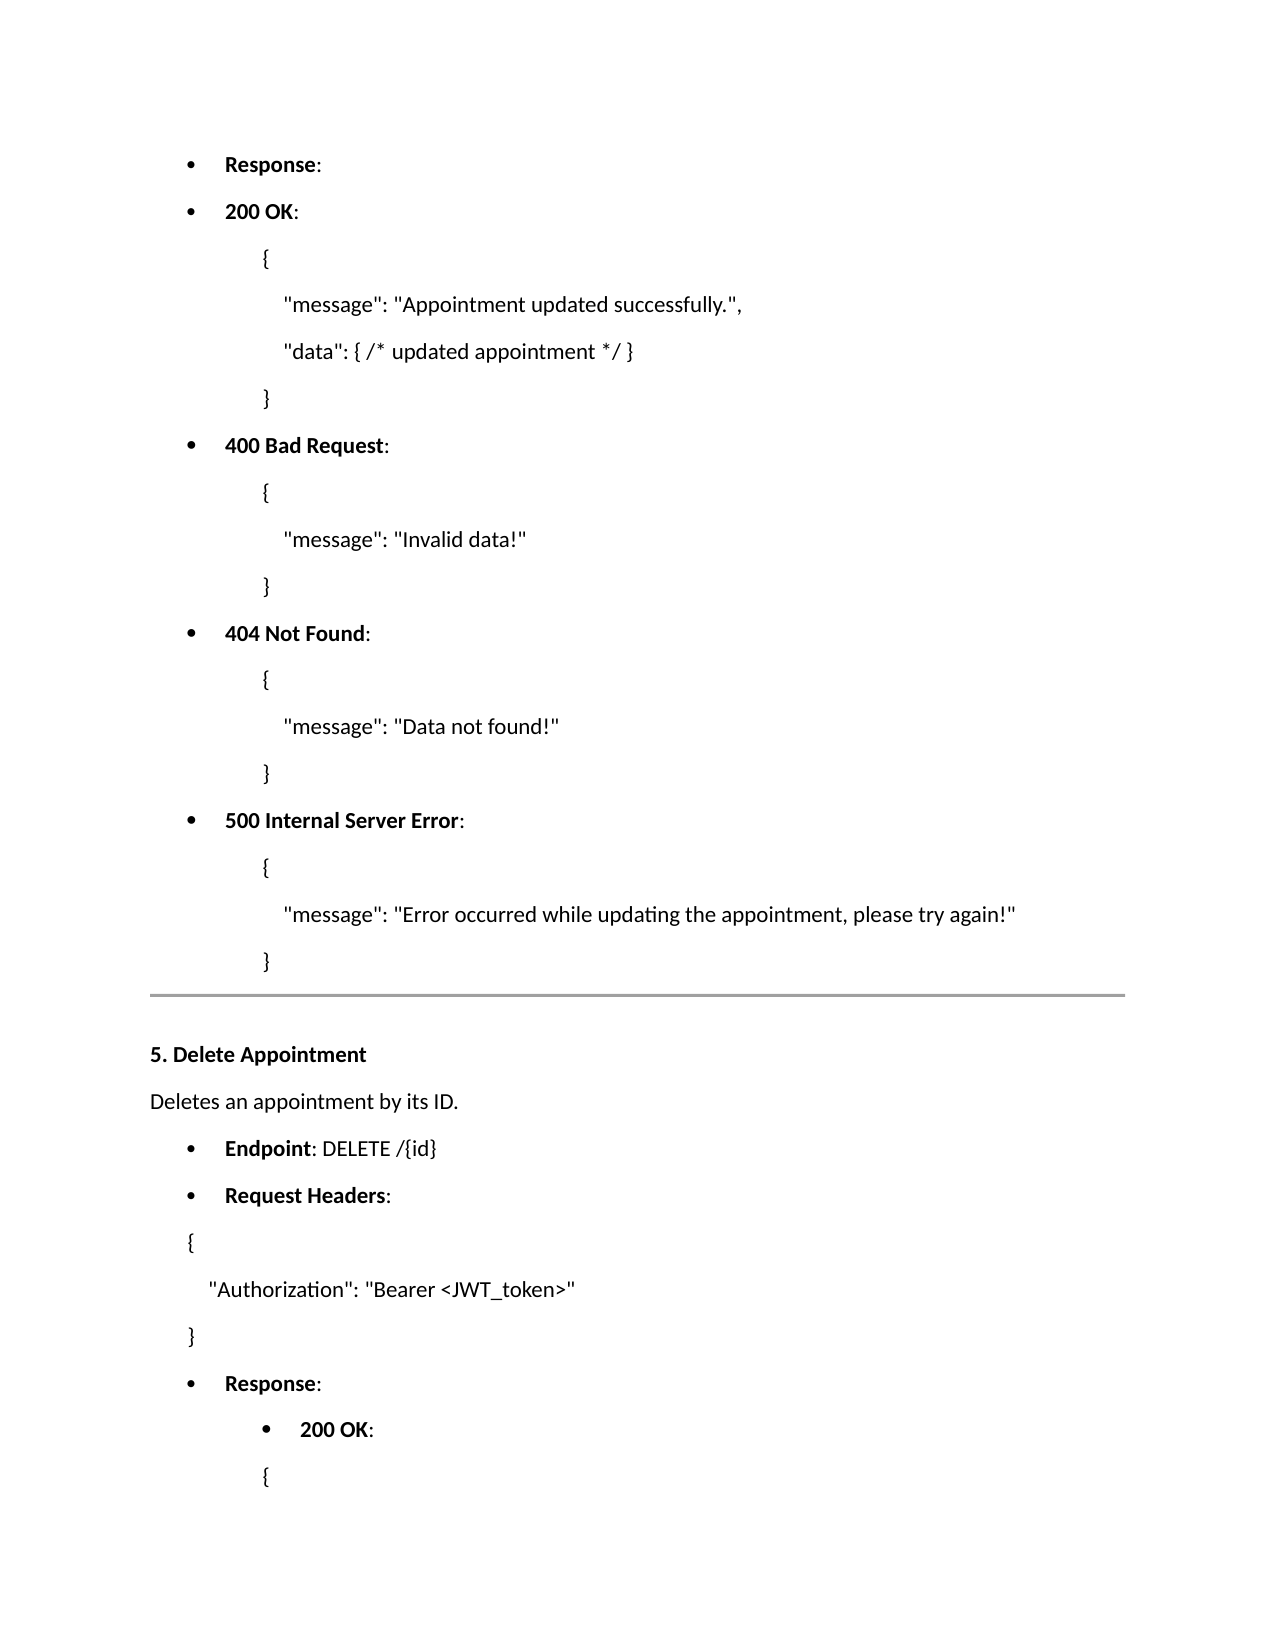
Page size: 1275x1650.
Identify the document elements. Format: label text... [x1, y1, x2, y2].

list 400 Bad Request: [187, 431, 1125, 459]
text } [187, 1322, 1125, 1350]
text "data": { /* updated appointment */ } [262, 337, 1125, 366]
text "message": "Data not found!" [262, 712, 1125, 741]
text } [262, 572, 1125, 600]
text { [262, 1462, 1125, 1491]
text } [262, 947, 1125, 975]
list 500 Internal Server Error: [187, 806, 1125, 834]
list Endpoint: DELETE /{id} [187, 1134, 1125, 1162]
text } [262, 384, 1125, 412]
text { [187, 1228, 1125, 1256]
list 404 Not Found: [187, 619, 1125, 647]
list Request Headers: [187, 1181, 1125, 1209]
text "message": "Error occurred while updating the appointment, please try again!" [262, 900, 1125, 928]
list Response: [187, 150, 1125, 178]
text { [262, 244, 1125, 272]
text "message": "Appointment updated successfully.", [262, 291, 1125, 319]
text { [262, 666, 1125, 694]
text { [262, 853, 1125, 881]
text "Authorization": "Bearer <JWT_token>" [187, 1275, 1125, 1303]
list Response: [187, 1369, 1125, 1397]
list 200 OK: [187, 197, 1125, 225]
text Deletes an appointment by its ID. [150, 1087, 1125, 1116]
text } [262, 759, 1125, 787]
text { [262, 478, 1125, 506]
text "message": "Invalid data!" [262, 525, 1125, 553]
text 5. Delete Appointment [150, 1041, 1125, 1069]
list 200 OK: [262, 1416, 1125, 1444]
